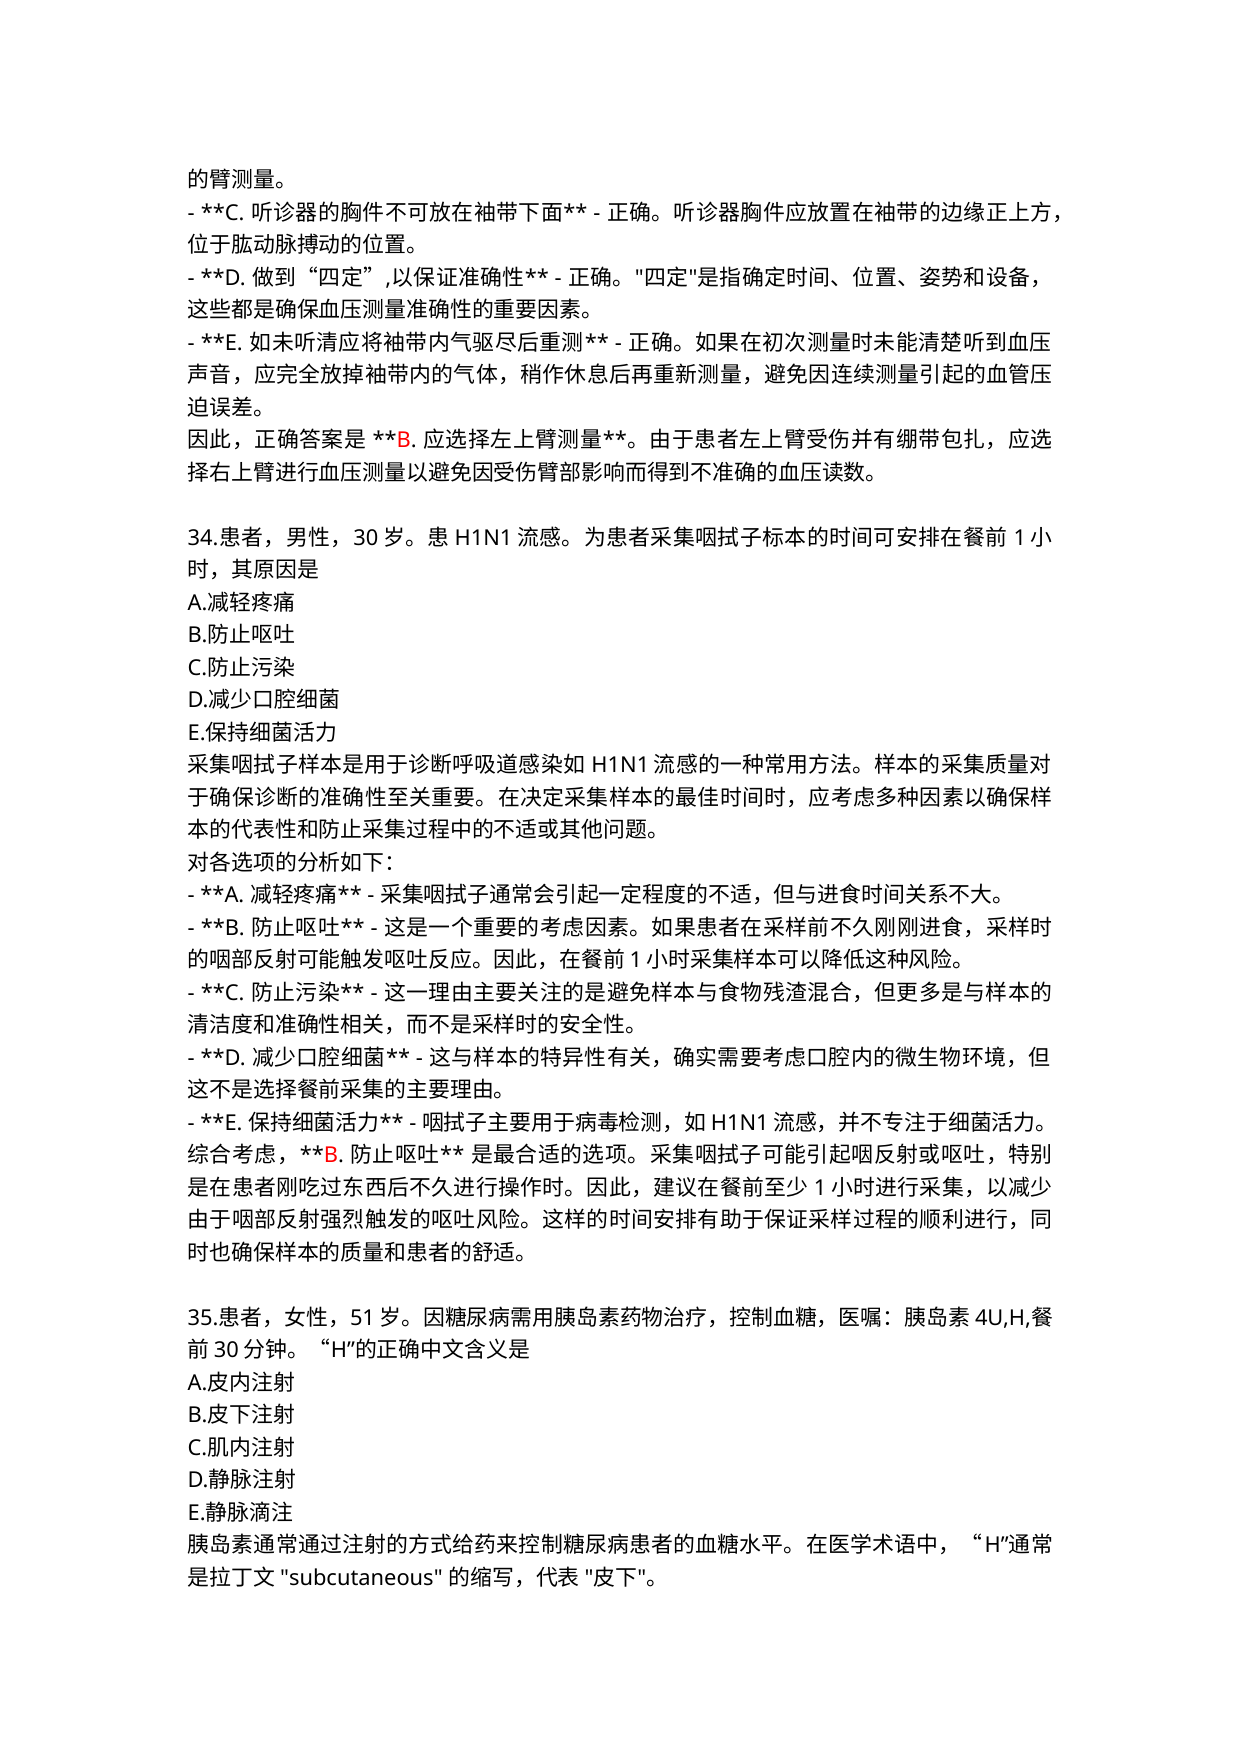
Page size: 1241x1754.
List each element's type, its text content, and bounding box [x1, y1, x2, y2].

text D.减少口腔细菌 [187, 682, 1053, 714]
text 对各选项的分析如下： [187, 844, 1053, 877]
text B.皮下注射 [187, 1397, 1053, 1429]
text B.防止呕吐 [187, 617, 1053, 649]
text - **E. 保持细菌活力** - 咽拭子主要用于病毒检测，如H1N1流感，并不专注于细菌活力。 [187, 1104, 1053, 1137]
text A.皮内注射 [187, 1364, 1053, 1397]
text - **C. 防止污染** - 这一理由主要关注的是避免样本与食物残渣混合，但更多是与样本的清洁度和准确性相关，而不是采样时的安全性。 [187, 974, 1053, 1039]
text 35.患者，女性，51岁。因糖尿病需用胰岛素药物治疗，控制血糖，医嘱：胰岛素4U,H,餐前30分钟。“H”的正确中文含义是 [187, 1299, 1053, 1364]
text - **B. 防止呕吐** - 这是一个重要的考虑因素。如果患者在采样前不久刚刚进食，采样时的咽部反射可能触发呕吐反应。因此，在餐前1小时采集样本可以降低这种风险。 [187, 909, 1053, 974]
text 因此，正确答案是 **B. 应选择左上臂测量**。由于患者左上臂受伤并有绷带包扎，应选择右上臂进行血压测量以避免因受伤臂部影响而得到不准确的血压读数。 [187, 422, 1053, 487]
text - **A. 减轻疼痛** - 采集咽拭子通常会引起一定程度的不适，但与进食时间关系不大。 [187, 877, 1053, 909]
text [187, 162, 1053, 194]
text A.减轻疼痛 [187, 584, 1053, 617]
text E.静脉滴注 [187, 1494, 1053, 1527]
text 34.患者，男性，30岁。患H1N1流感。为患者采集咽拭子标本的时间可安排在餐前1小时，其原因是 [187, 519, 1053, 584]
text - **E. 如未听清应将袖带内气驱尽后重测** - 正确。如果在初次测量时未能清楚听到血压声音，应完全放掉袖带内的气体，稍作休息后再重新测量，避免因连续测量引起的血管压迫误差。 [187, 324, 1053, 422]
text - **D. 做到“四定”,以保证准确性** - 正确。"四定"是指确定时间、位置、姿势和设备，这些都是确保血压测量准确性的重要因素。 [187, 259, 1053, 324]
text - **D. 减少口腔细菌** - 这与样本的特异性有关，确实需要考虑口腔内的微生物环境，但这不是选择餐前采集的主要理由。 [187, 1039, 1053, 1104]
text D.静脉注射 [187, 1462, 1053, 1494]
text - **C. 听诊器的胸件不可放在袖带下面** - 正确。听诊器胸件应放置在袖带的边缘正上方，位于肱动脉搏动的位置。 [187, 194, 1053, 259]
text C.肌内注射 [187, 1429, 1053, 1462]
text E.保持细菌活力 [187, 714, 1053, 747]
text 综合考虑，**B. 防止呕吐** 是最合适的选项。采集咽拭子可能引起咽反射或呕吐，特别是在患者刚吃过东西后不久进行操作时。因此，建议在餐前至少1小时进行采集，以减少由于咽部反射强烈触发的呕吐风险。这样的时间安排有助于保证采样过程的顺利进行，同时也确保样本的质量和患者的舒适。 [187, 1137, 1053, 1267]
text 采集咽拭子样本是用于诊断呼吸道感染如H1N1流感的一种常用方法。样本的采集质量对于确保诊断的准确性至关重要。在决定采集样本的最佳时间时，应考虑多种因素以确保样本的代表性和防止采集过程中的不适或其他问题。 [187, 747, 1053, 844]
text C.防止污染 [187, 649, 1053, 682]
text 胰岛素通常通过注射的方式给药来控制糖尿病患者的血糖水平。在医学术语中，“H”通常是拉丁文 "subcutaneous" 的缩写，代表 "皮下"。 [187, 1527, 1053, 1592]
